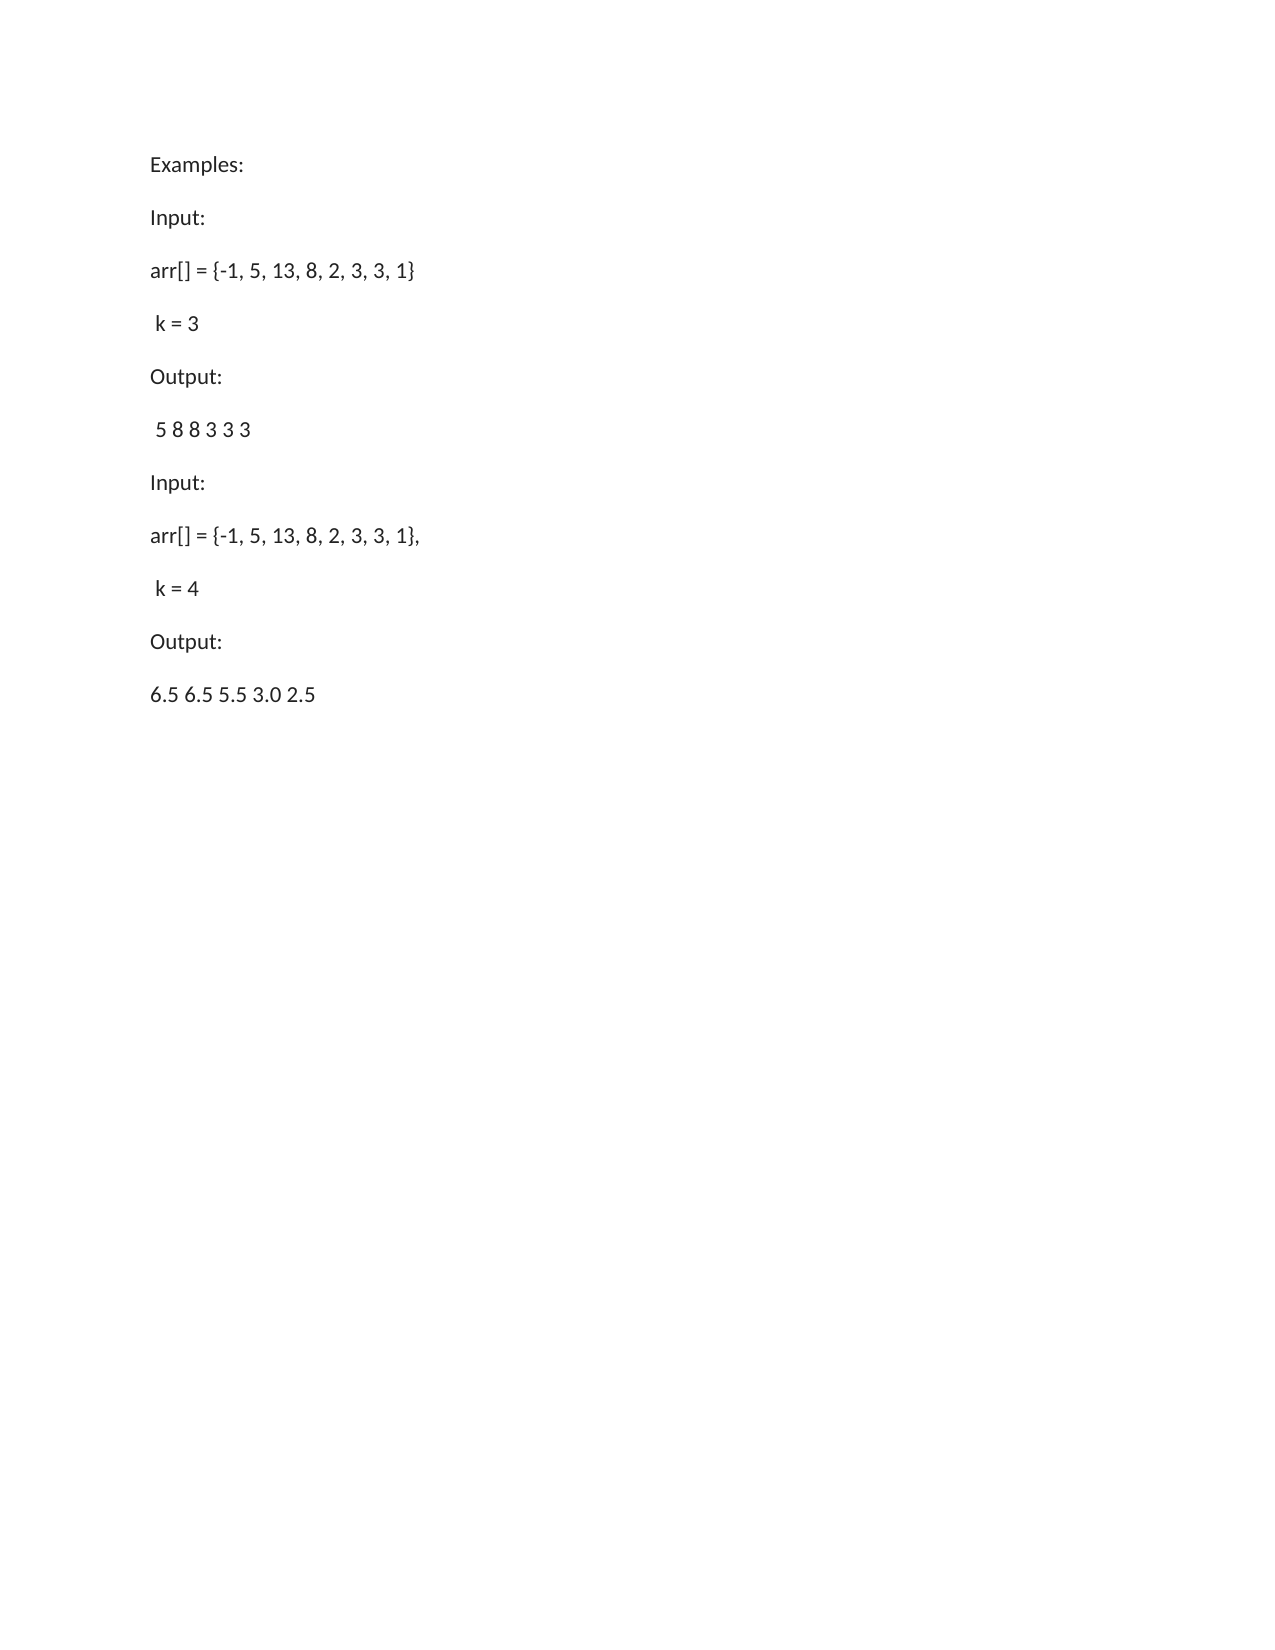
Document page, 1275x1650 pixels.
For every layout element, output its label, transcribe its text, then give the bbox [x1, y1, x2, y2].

list Input: [150, 468, 1125, 496]
list arr[] = {-1, 5, 13, 8, 2, 3, 3, 1} [150, 256, 1125, 284]
list 6.5 6.5 5.5 3.0 2.5 [150, 680, 1125, 708]
list Output: [150, 362, 1125, 390]
list k = 4 [150, 574, 1125, 602]
list Examples: [150, 150, 1125, 178]
list arr[] = {-1, 5, 13, 8, 2, 3, 3, 1}, [150, 521, 1125, 549]
list 5 8 8 3 3 3 [150, 415, 1125, 443]
list Input: [150, 203, 1125, 231]
list Output: [150, 627, 1125, 655]
list k = 3 [150, 309, 1125, 337]
